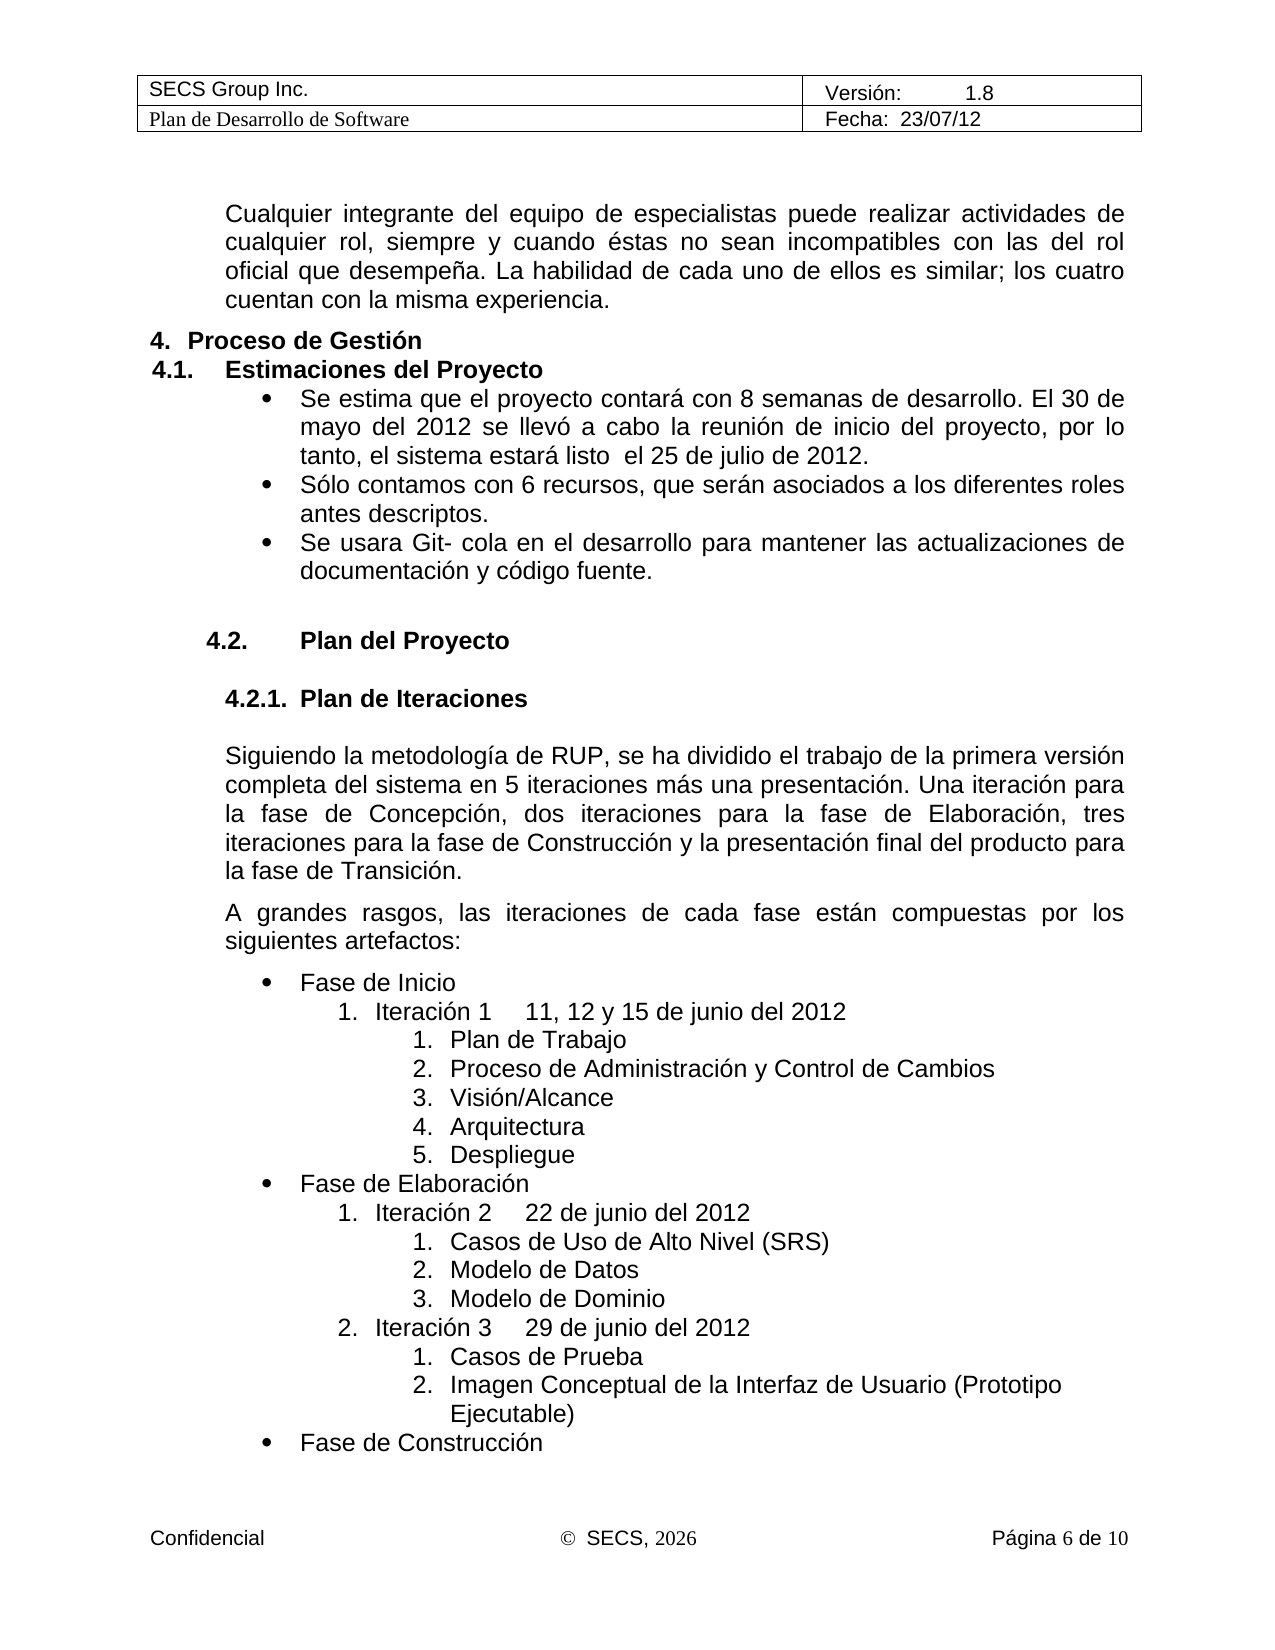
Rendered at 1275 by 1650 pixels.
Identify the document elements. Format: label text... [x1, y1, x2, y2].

list Plan de Trabajo [412, 1025, 1125, 1054]
text A grandes rasgos, las iteraciones de cada fase están compuestas por los siguientes artefactos: [225, 898, 1125, 955]
list Proceso de Administración y Control de Cambios [412, 1054, 1125, 1083]
list Casos de Uso de Alto Nivel (SRS) [412, 1227, 1125, 1255]
list Iteración 3 29 de junio del 2012 [337, 1313, 1125, 1342]
list Despliegue [412, 1140, 1125, 1169]
subtitle Plan del Proyecto [206, 626, 1125, 655]
list Sólo contamos con 6 recursos, que serán asociados a los diferentes roles antes descriptos. [262, 470, 1125, 527]
list Fase de Elaboración [262, 1169, 1125, 1198]
list Fase de Construcción [262, 1428, 1125, 1457]
text Siguiendo la metodología de RUP, se ha dividido el trabajo de la primera versión completa del sistema en 5 iteraciones más una presentación. Una iteración para la fase de Concepción, dos iteraciones para la fase de Elaboración, tres iteraciones para la fase de Construcción y la presentación final del producto para la fase de Transición. [225, 741, 1125, 885]
list Iteración 1 11, 12 y 15 de junio del 2012 [337, 996, 1125, 1025]
list Casos de Prueba [412, 1342, 1125, 1370]
list Visión/Alcance [412, 1083, 1125, 1111]
list Modelo de Dominio [412, 1284, 1125, 1313]
list Fase de Inicio [262, 968, 1125, 996]
subtitle Plan de Iteraciones [225, 684, 1125, 713]
list Arquitectura [412, 1111, 1125, 1140]
subtitle Proceso de Gestión [150, 326, 1125, 355]
list Iteración 2 22 de junio del 2012 [337, 1198, 1125, 1227]
text Cualquier integrante del equipo de especialistas puede realizar actividades de cualquier rol, siempre y cuando éstas no sean incompatibles con las del rol oficial que desempeña. La habilidad de cada uno de ellos es similar; los cuatro cuentan con la misma experiencia. [225, 198, 1125, 313]
subtitle Estimaciones del Proyecto [150, 355, 1125, 383]
list Modelo de Datos [412, 1255, 1125, 1284]
list Se estima que el proyecto contará con 8 semanas de desarrollo. El 30 de mayo del 2012 se llevó a cabo la reunión de inicio del proyecto, por lo tanto, el sistema estará listo el 25 de julio de 2012. [262, 383, 1125, 470]
list Imagen Conceptual de la Interfaz de Usuario (Prototipo Ejecutable) [412, 1370, 1125, 1428]
list Se usara Git- cola en el desarrollo para mantener las actualizaciones de documentación y código fuente. [262, 527, 1125, 585]
